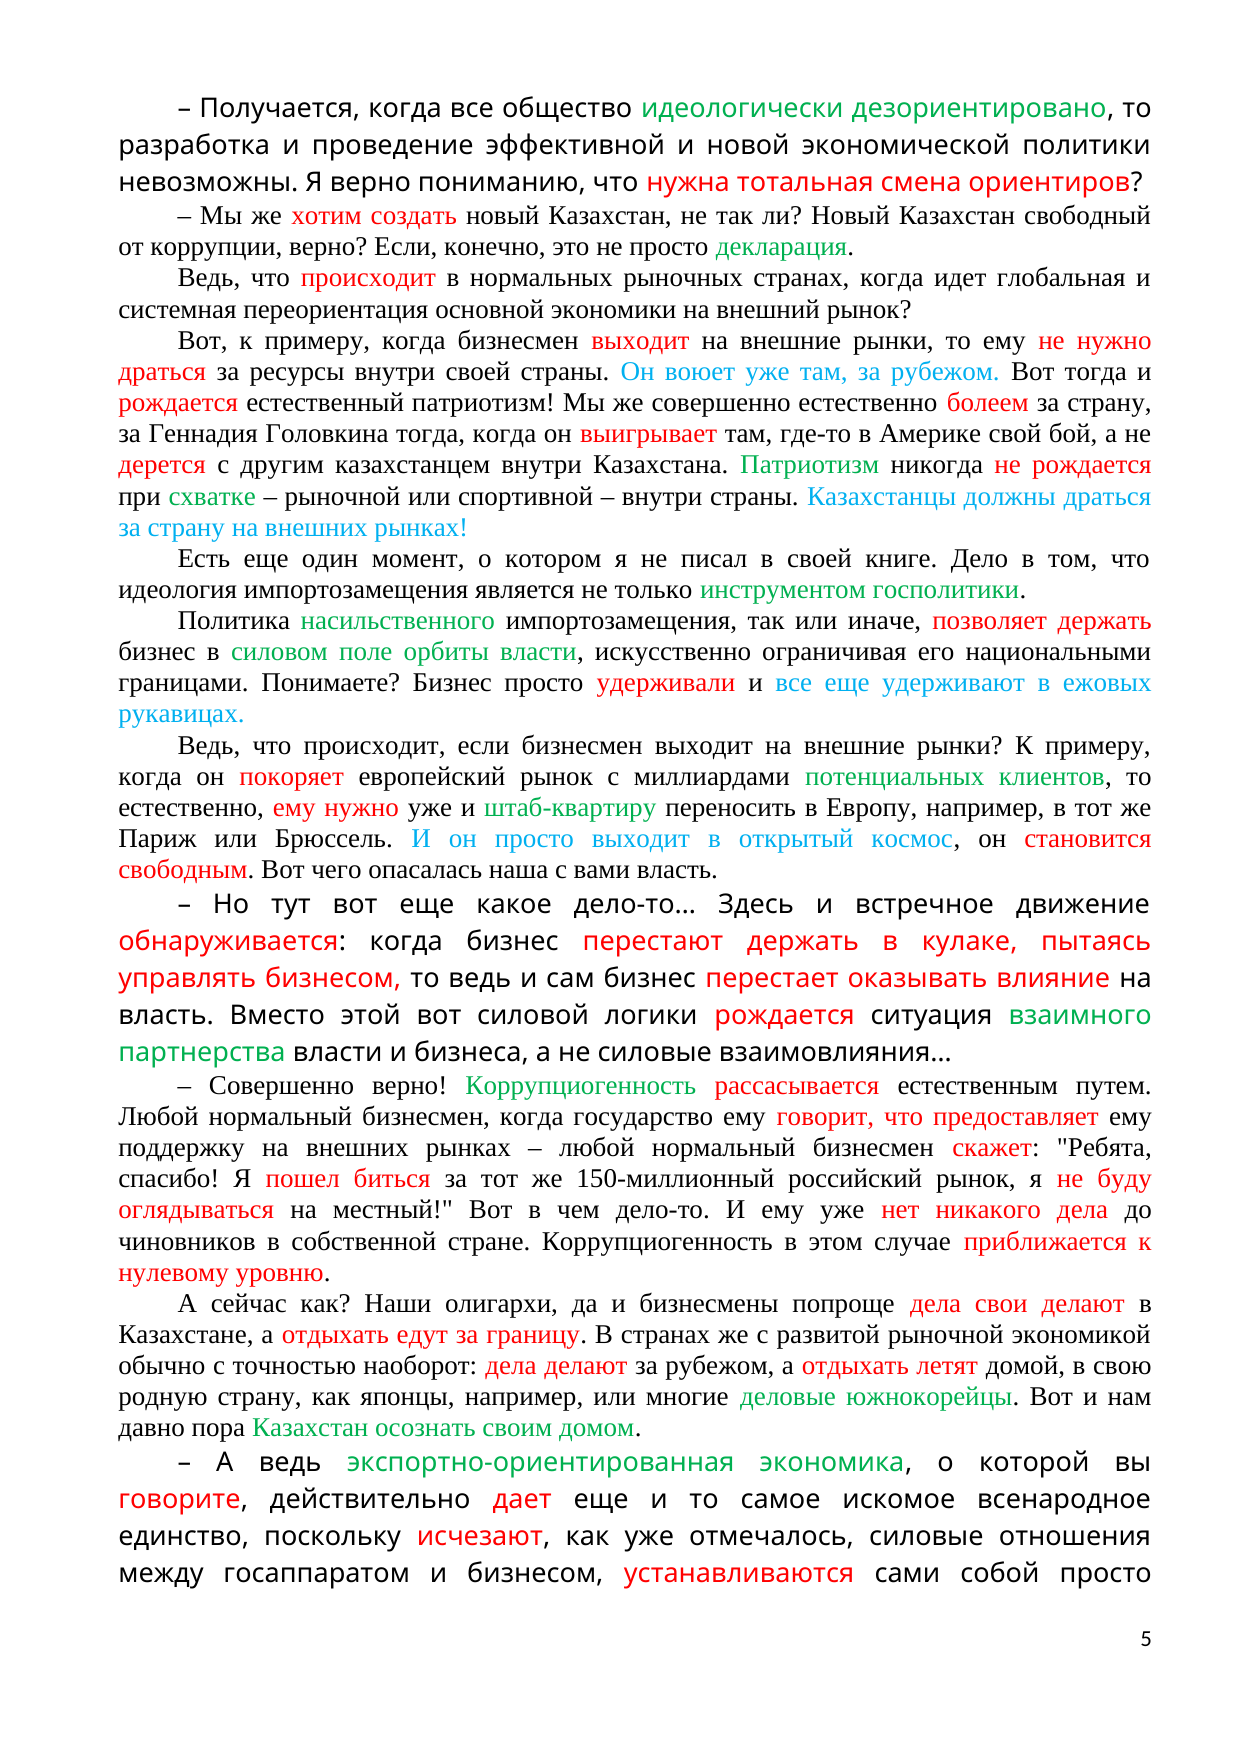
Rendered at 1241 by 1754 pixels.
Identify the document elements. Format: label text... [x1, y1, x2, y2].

text – Получается, когда все общество идеологически дезориентировано, то разработка и проведение эффективной и новой экономической политики невозможны. Я верно пониманию, что нужна тотальная смена ориентиров? [118, 89, 1152, 199]
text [118, 1443, 1152, 1590]
text Ведь, что происходит, если бизнесмен выходит на внешние рынки? К примеру, когда он покоряет европейский рынок с миллиардами потенциальных клиентов, то естественно, ему нужно уже и штаб-квартиру переносить в Европу, например, в тот же Париж или Брюссель. И он просто выходит в открытый космос, он становится свободным. Вот чего опасалась наша с вами власть. [118, 729, 1152, 884]
text Политика насильственного импортозамещения, так или иначе, позволяет держать бизнес в силовом поле орбиты власти, искусственно ограничивая его национальными границами. Понимаете? Бизнес просто удерживали и все еще удерживают в ежовых рукавицах. [118, 604, 1152, 729]
text Вот, к примеру, когда бизнесмен выходит на внешние рынки, то ему не нужно драться за ресурсы внутри своей страны. Он воюет уже там, за рубежом. Вот тогда и рождается естественный патриотизм! Мы же совершенно естественно болеем за страну, за Геннадия Головкина тогда, когда он выигрывает там, где-то в Америке свой бой, а не дерется с другим казахстанцем внутри Казахстана. Патриотизм никогда не рождается при схватке – рыночной или спортивной – внутри страны. Казахстанцы должны драться за страну на внешних рынках! [118, 324, 1152, 542]
text Ведь, что происходит в нормальных рыночных странах, когда идет глобальная и системная переориентация основной экономики на внешний рынок? [118, 262, 1152, 324]
text – Совершенно верно! Коррупциогенность рассасывается естественным путем. Любой нормальный бизнесмен, когда государство ему говорит, что предоставляет ему поддержку на внешних рынках – любой нормальный бизнесмен скажет: "Ребята, спасибо! Я пошел биться за тот же 150-миллионный российский рынок, я не буду оглядываться на местный!" Вот в чем дело-то. И ему уже нет никакого дела до чиновников в собственной стране. Коррупциогенность в этом случае приближается к нулевому уровню. [118, 1069, 1152, 1287]
text – Мы же хотим создать новый Казахстан, не так ли? Новый Казахстан свободный от коррупции, верно? Если, конечно, это не просто декларация. [118, 199, 1152, 262]
text А сейчас как? Наши олигархи, да и бизнесмены попроще дела свои делают в Казахстане, а отдыхать едут за границу. В странах же с развитой рыночной экономикой обычно с точностью наоборот: дела делают за рубежом, а отдыхать летят домой, в свою родную страну, как японцы, например, или многие деловые южнокорейцы. Вот и нам давно пора Казахстан осознать своим домом. [118, 1287, 1152, 1443]
text – Но тут вот еще какое дело-то… Здесь и встречное движение обнаруживается: когда бизнес перестают держать в кулаке, пытаясь управлять бизнесом, то ведь и сам бизнес перестает оказывать влияние на власть. Вместо этой вот силовой логики рождается ситуация взаимного партнерства власти и бизнеса, а не силовые взаимовлияния… [118, 884, 1152, 1069]
text Есть еще один момент, о котором я не писал в своей книге. Дело в том, что идеология импортозамещения является не только инструментом госполитики. [118, 542, 1152, 604]
